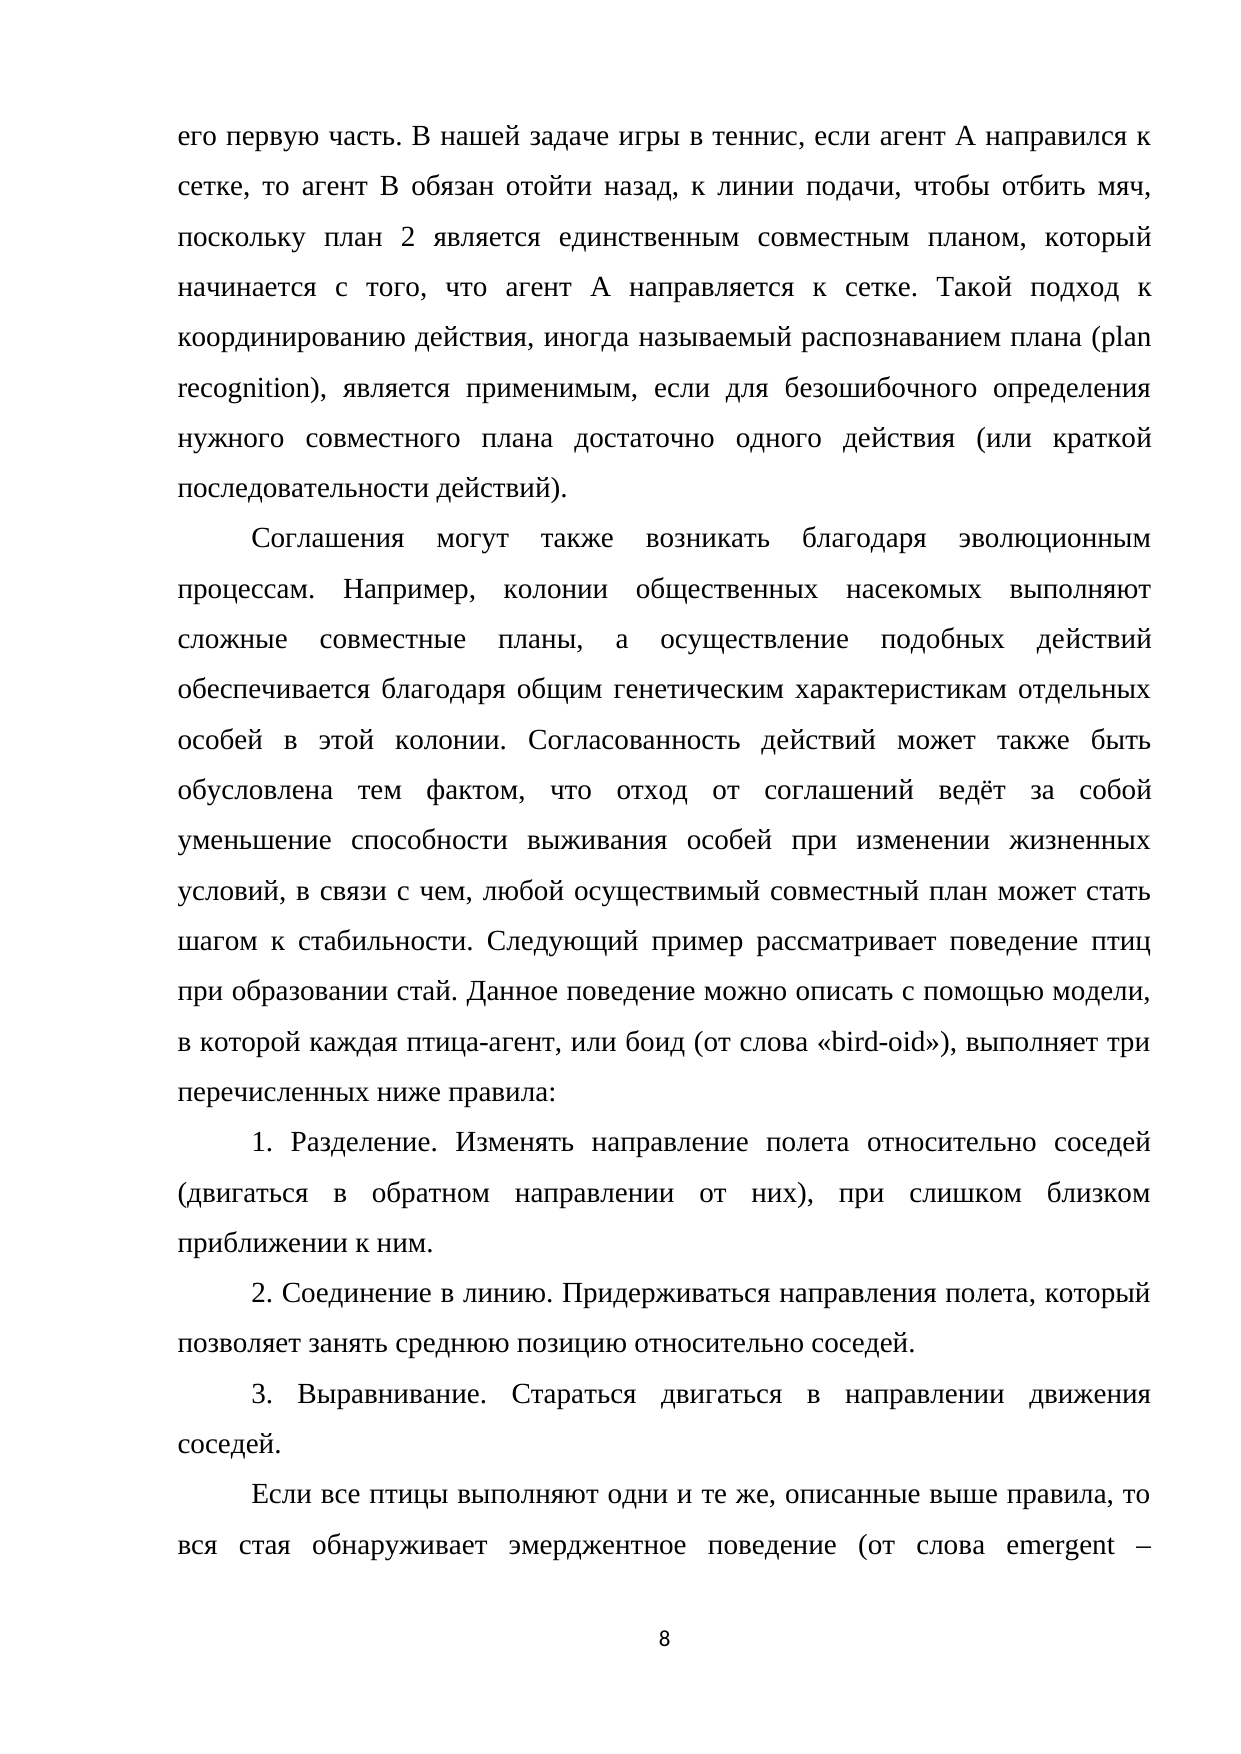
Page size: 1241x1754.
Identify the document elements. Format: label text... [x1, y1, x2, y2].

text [177, 118, 1152, 504]
text 2. Соединение в линию. Придерживаться направления полета, который позволяет занять среднюю позицию относительно соседей. [177, 1275, 1152, 1359]
text 1. Разделение. Изменять направление полета относительно соседей (двигаться в обратном направлении от них), при слишком близком приближении к ним. [177, 1124, 1152, 1258]
text Соглашения могут также возникать благодаря эволюционным процессам. Например, колонии общественных насекомых выполняют сложные совместные планы, а осуществление подобных действий обеспечивается благодаря общим генетическим характеристикам отдельных особей в этой колонии. Согласованность действий может также быть обусловлена тем фактом, что отход от соглашений ведёт за собой уменьшение способности выживания особей при изменении жизненных условий, в связи с чем, любой осуществимый совместный план может стать шагом к стабильности. Следующий пример рассматривает поведение птиц при образовании стай. Данное поведение можно описать с помощью модели, в которой каждая птица-агент, или боид (от слова «bird-oid»), выполняет три перечисленных ниже правила: [177, 521, 1152, 1108]
text 3. Выравнивание. Стараться двигаться в направлении движения соседей. [177, 1376, 1152, 1460]
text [177, 1477, 1152, 1560]
